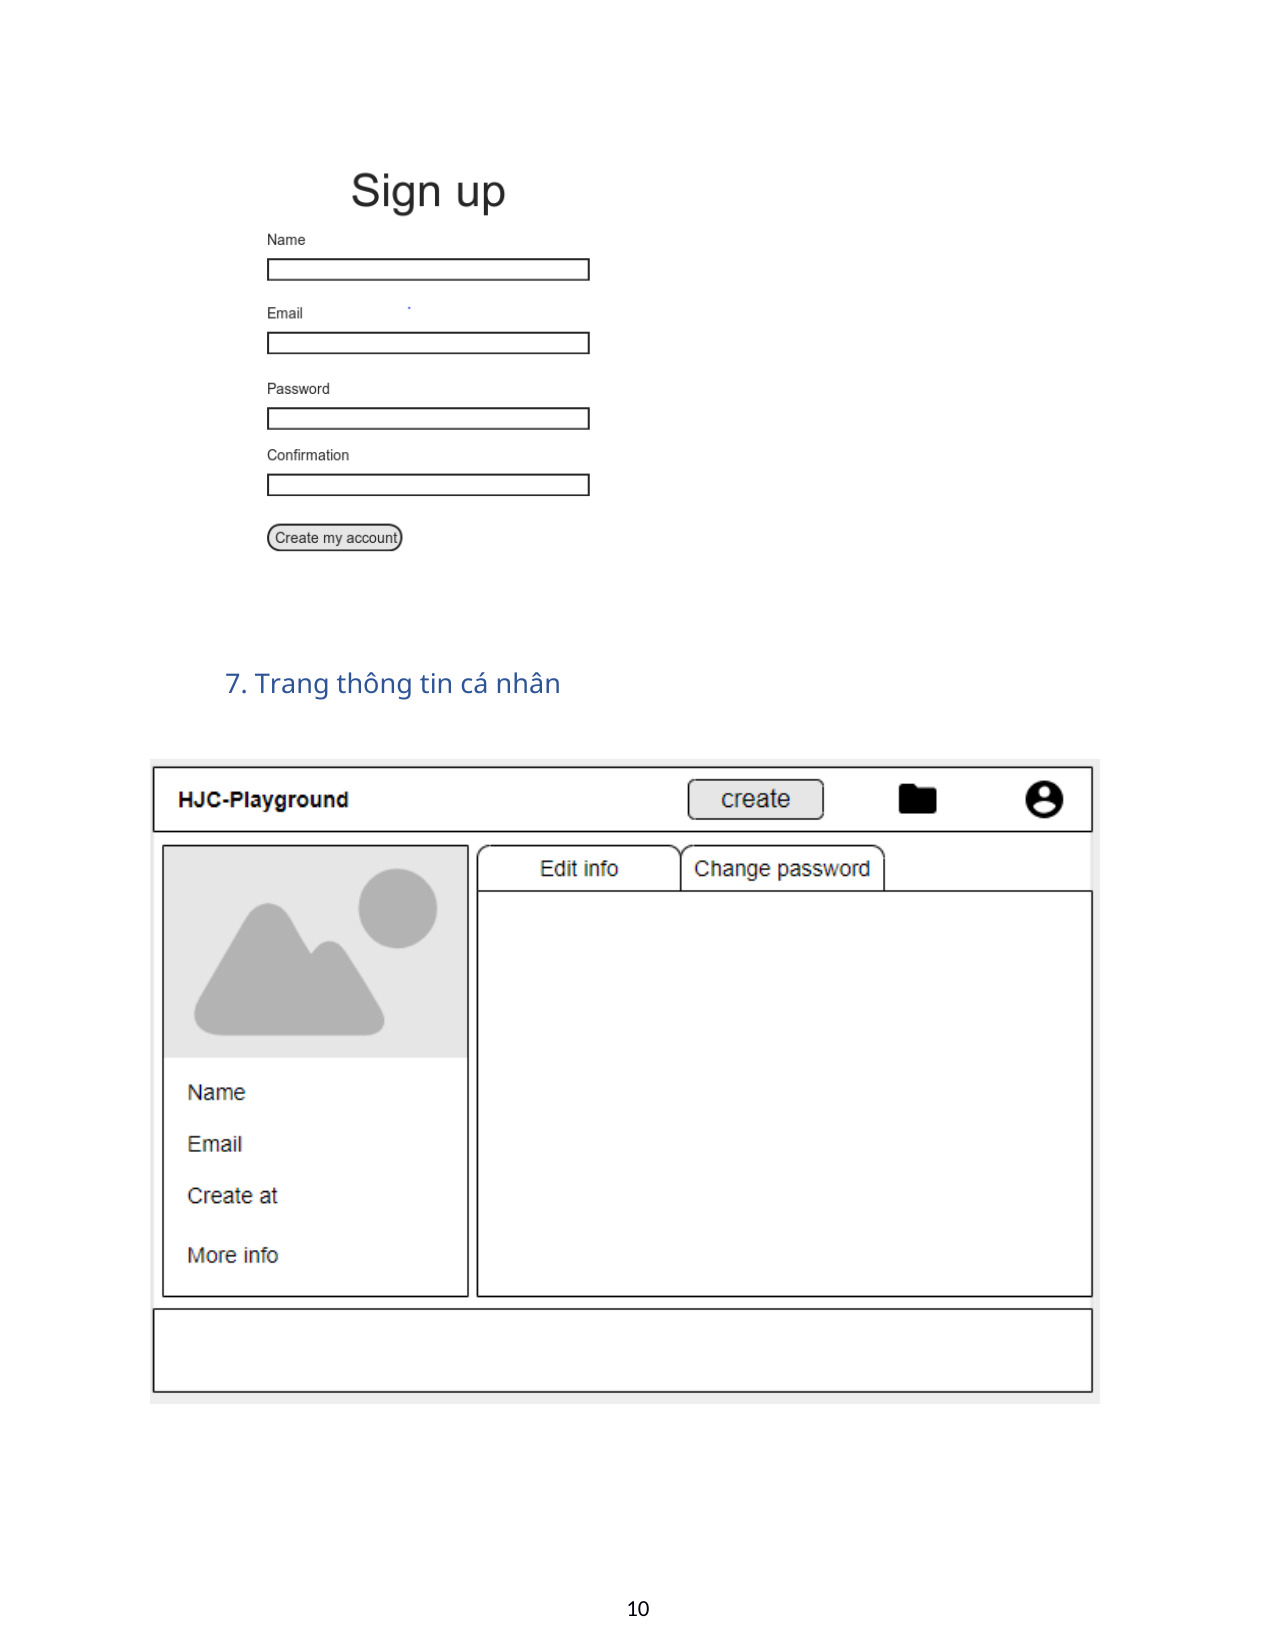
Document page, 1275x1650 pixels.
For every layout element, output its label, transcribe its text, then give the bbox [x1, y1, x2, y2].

subtitle 7. Trang thông tin cá nhân [225, 664, 1125, 701]
picture [150, 759, 1100, 1404]
picture [150, 150, 716, 591]
